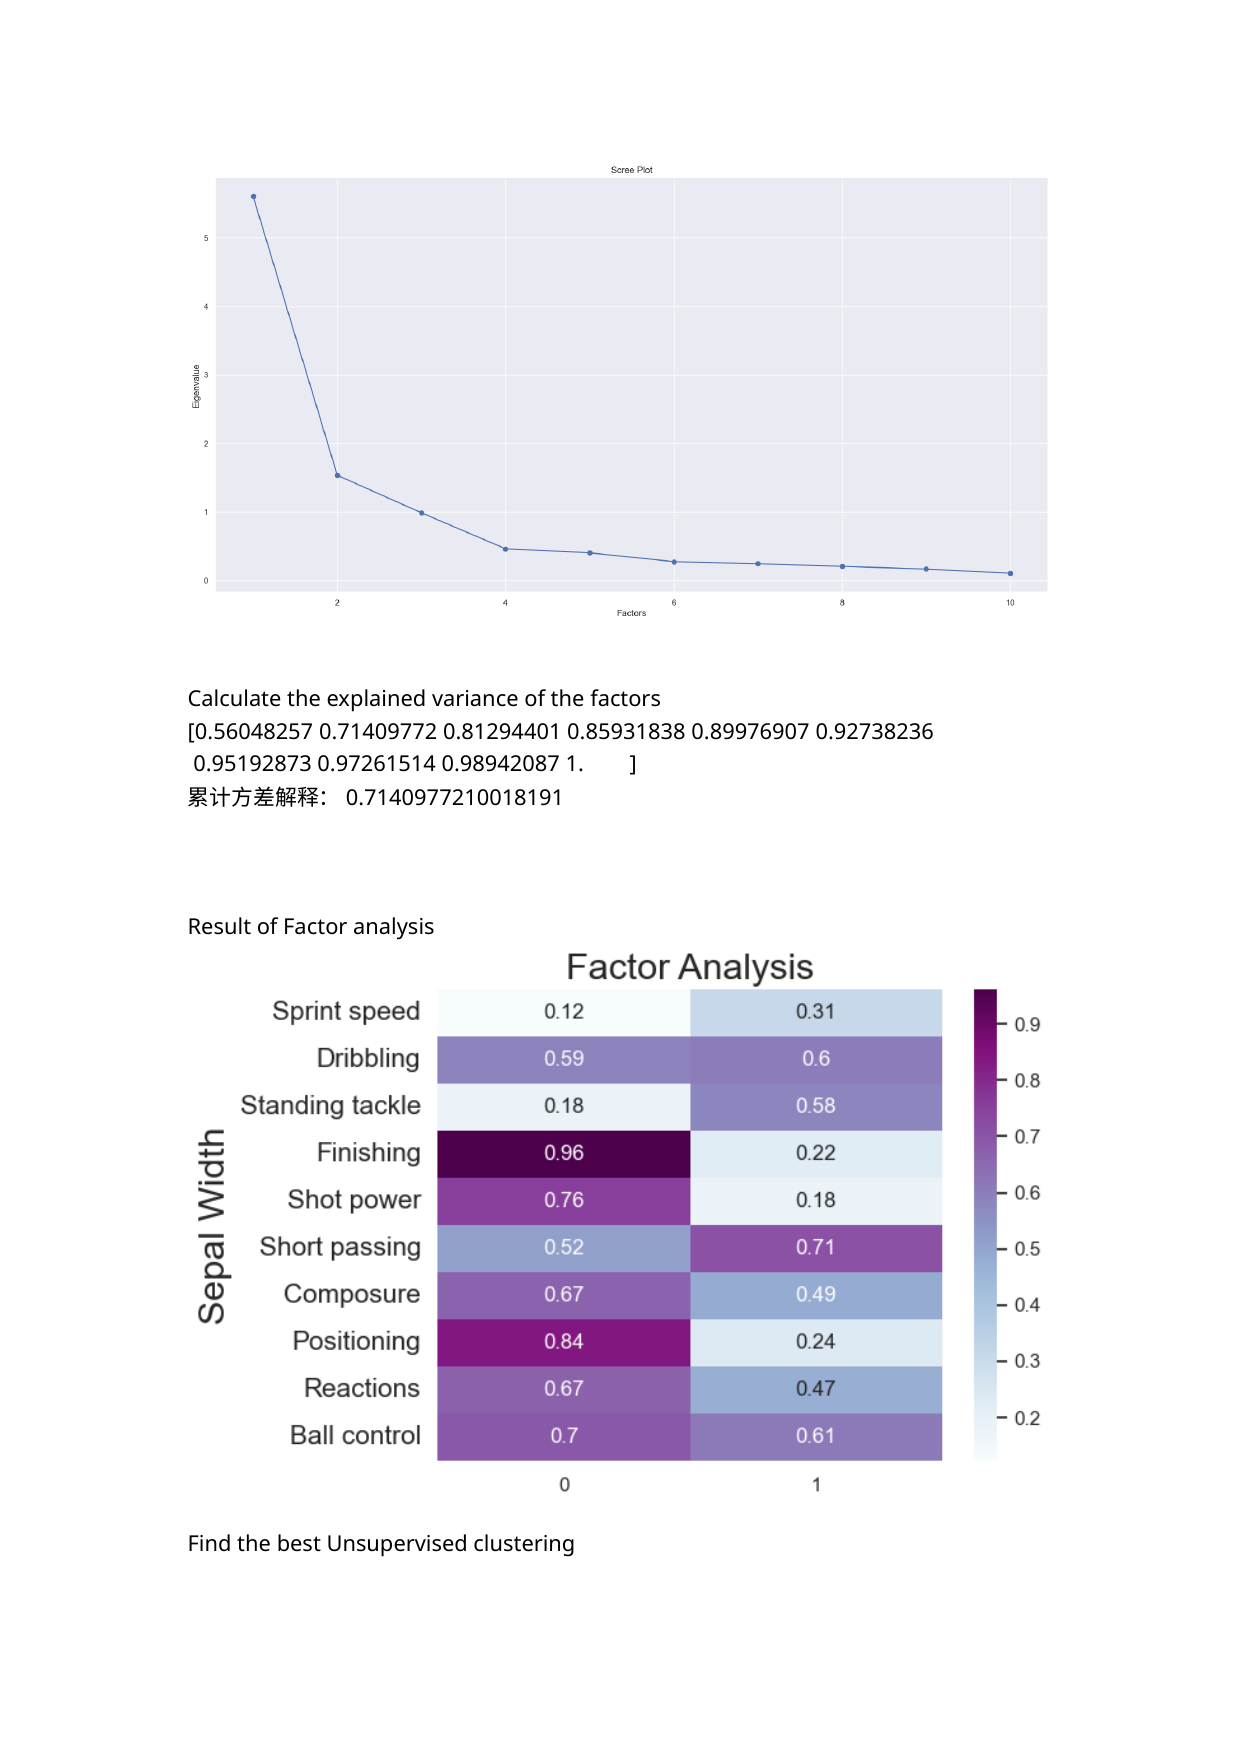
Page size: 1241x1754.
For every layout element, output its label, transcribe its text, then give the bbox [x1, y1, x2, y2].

text [0.56048257 0.71409772 0.81294401 0.85931838 0.89976907 0.92738236 [187, 714, 1053, 747]
text Find the best Unsupervised clustering [187, 1527, 1053, 1559]
picture [187, 162, 1053, 623]
text Result of Factor analysis [187, 909, 1053, 942]
text 0.95192873 0.97261514 0.98942087 1. ] [187, 747, 1053, 779]
picture [187, 942, 1053, 1508]
text 累计方差解释： 0.7140977210018191 [187, 779, 1053, 812]
text Calculate the explained variance of the factors [187, 682, 1053, 714]
